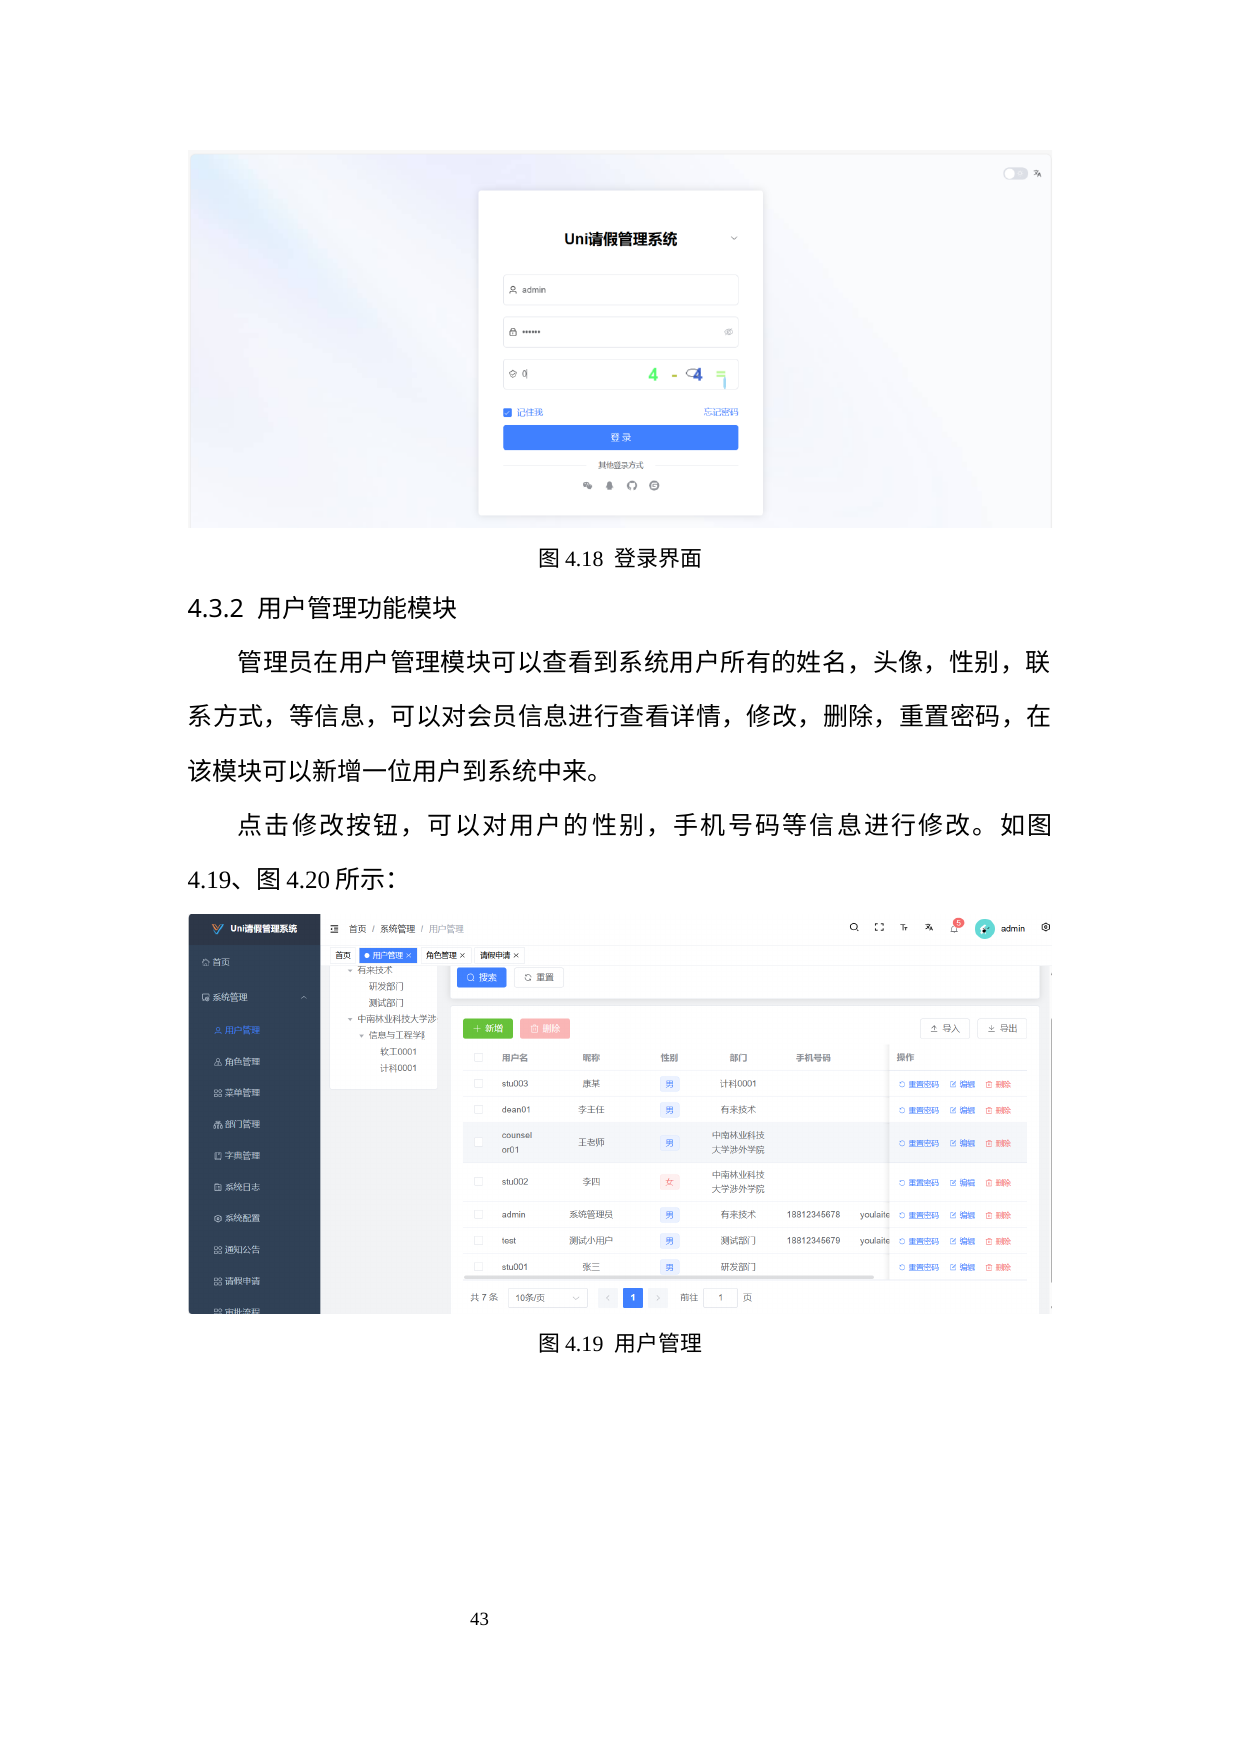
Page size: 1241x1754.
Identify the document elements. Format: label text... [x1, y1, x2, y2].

picture [188, 150, 1053, 528]
picture [188, 914, 1052, 1314]
text 图4.18 登录界面 [187, 541, 1053, 572]
text 点击修改按钮，可以对用户的性别，手机号码等信息进行修改。如图4.19、图4.20所示： [187, 806, 1053, 896]
text 4.3.2 用户管理功能模块 [187, 588, 1053, 624]
text 管理员在用户管理模块可以查看到系统用户所有的姓名，头像，性别，联系方式，等信息，可以对会员信息进行查看详情，修改，删除，重置密码，在该模块可以新增一位用户到系统中来。 [187, 642, 1053, 787]
text 图4.19 用户管理 [187, 1326, 1053, 1358]
